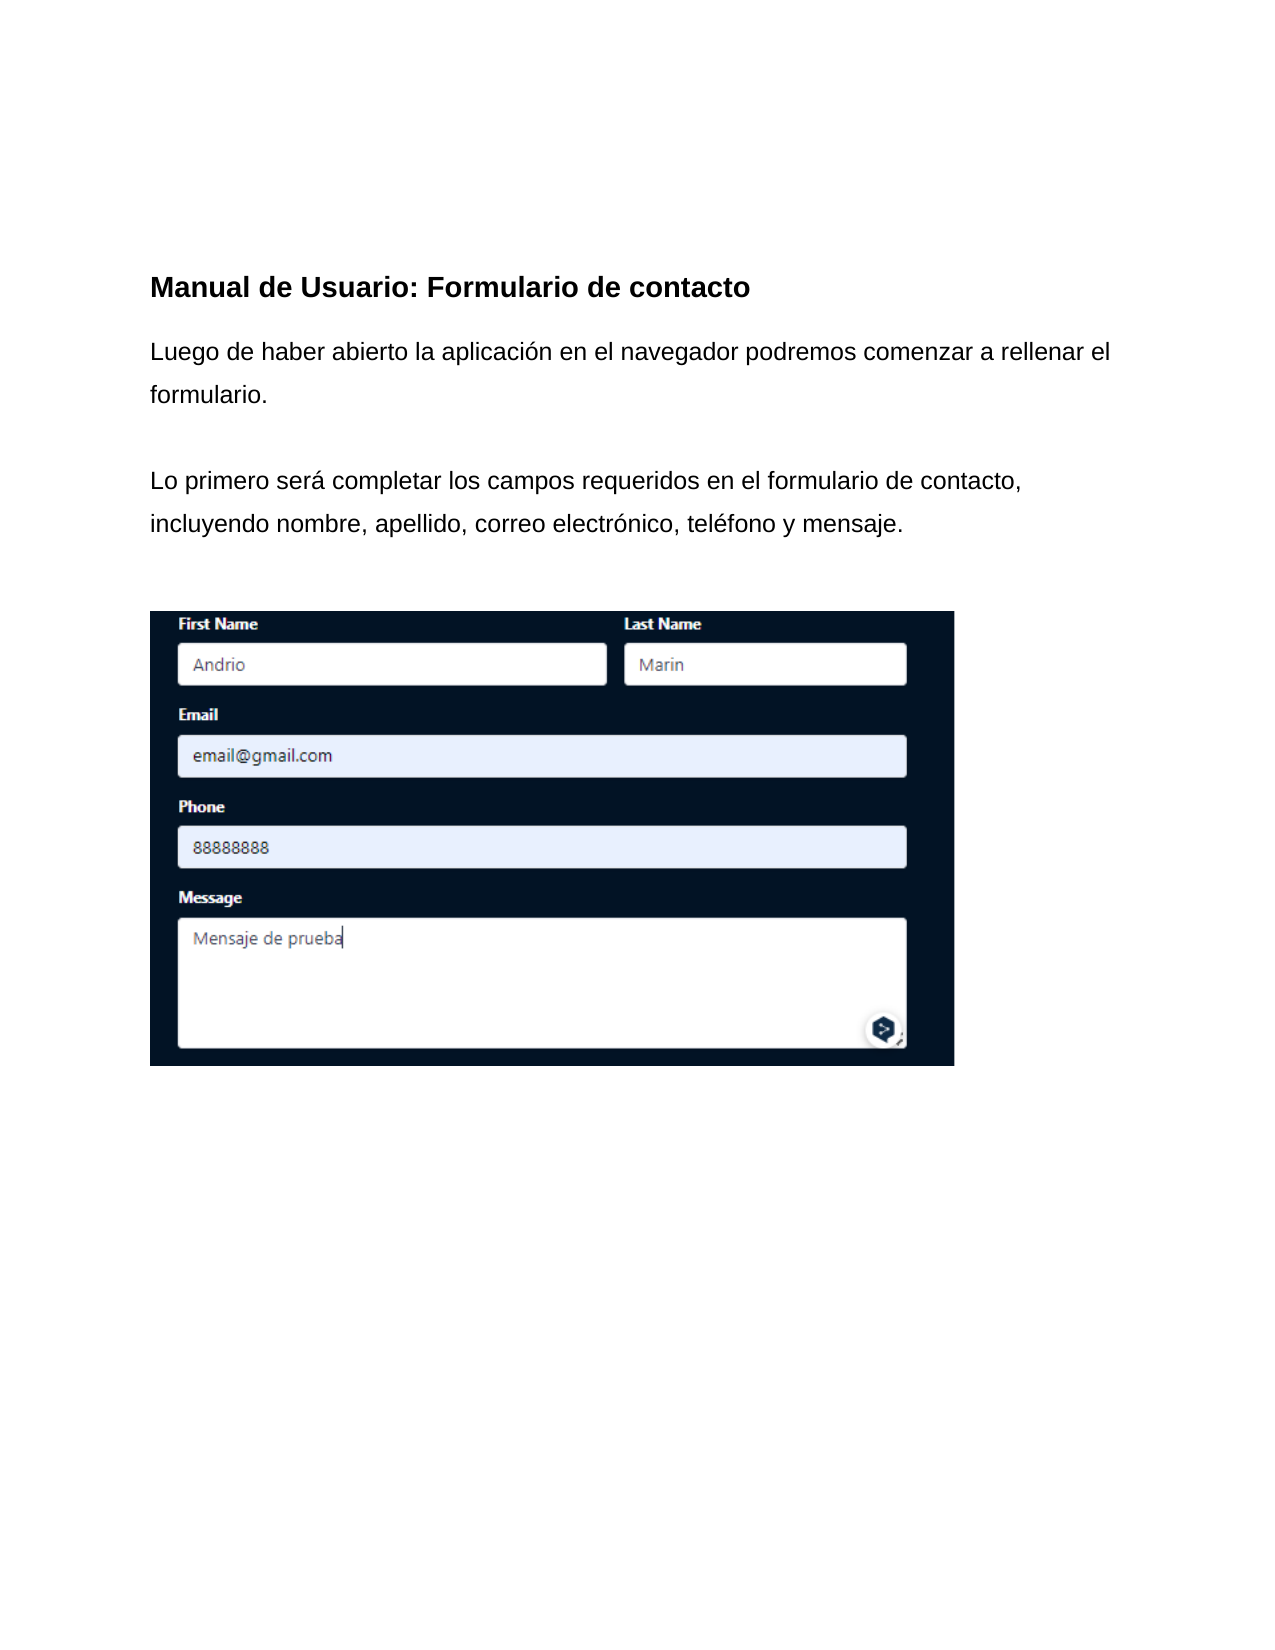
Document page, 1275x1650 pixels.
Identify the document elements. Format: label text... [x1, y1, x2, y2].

text Manual de Usuario: Formulario de contacto [150, 269, 1125, 303]
text Luego de haber abierto la aplicación en el navegador podremos comenzar a rellenar el formulario. Lo primero será completar los campos requeridos en el formulario de contacto, incluyendo nombre, apellido, correo electrónico, teléfono y mensaje. [150, 337, 1125, 538]
picture [150, 611, 955, 1066]
